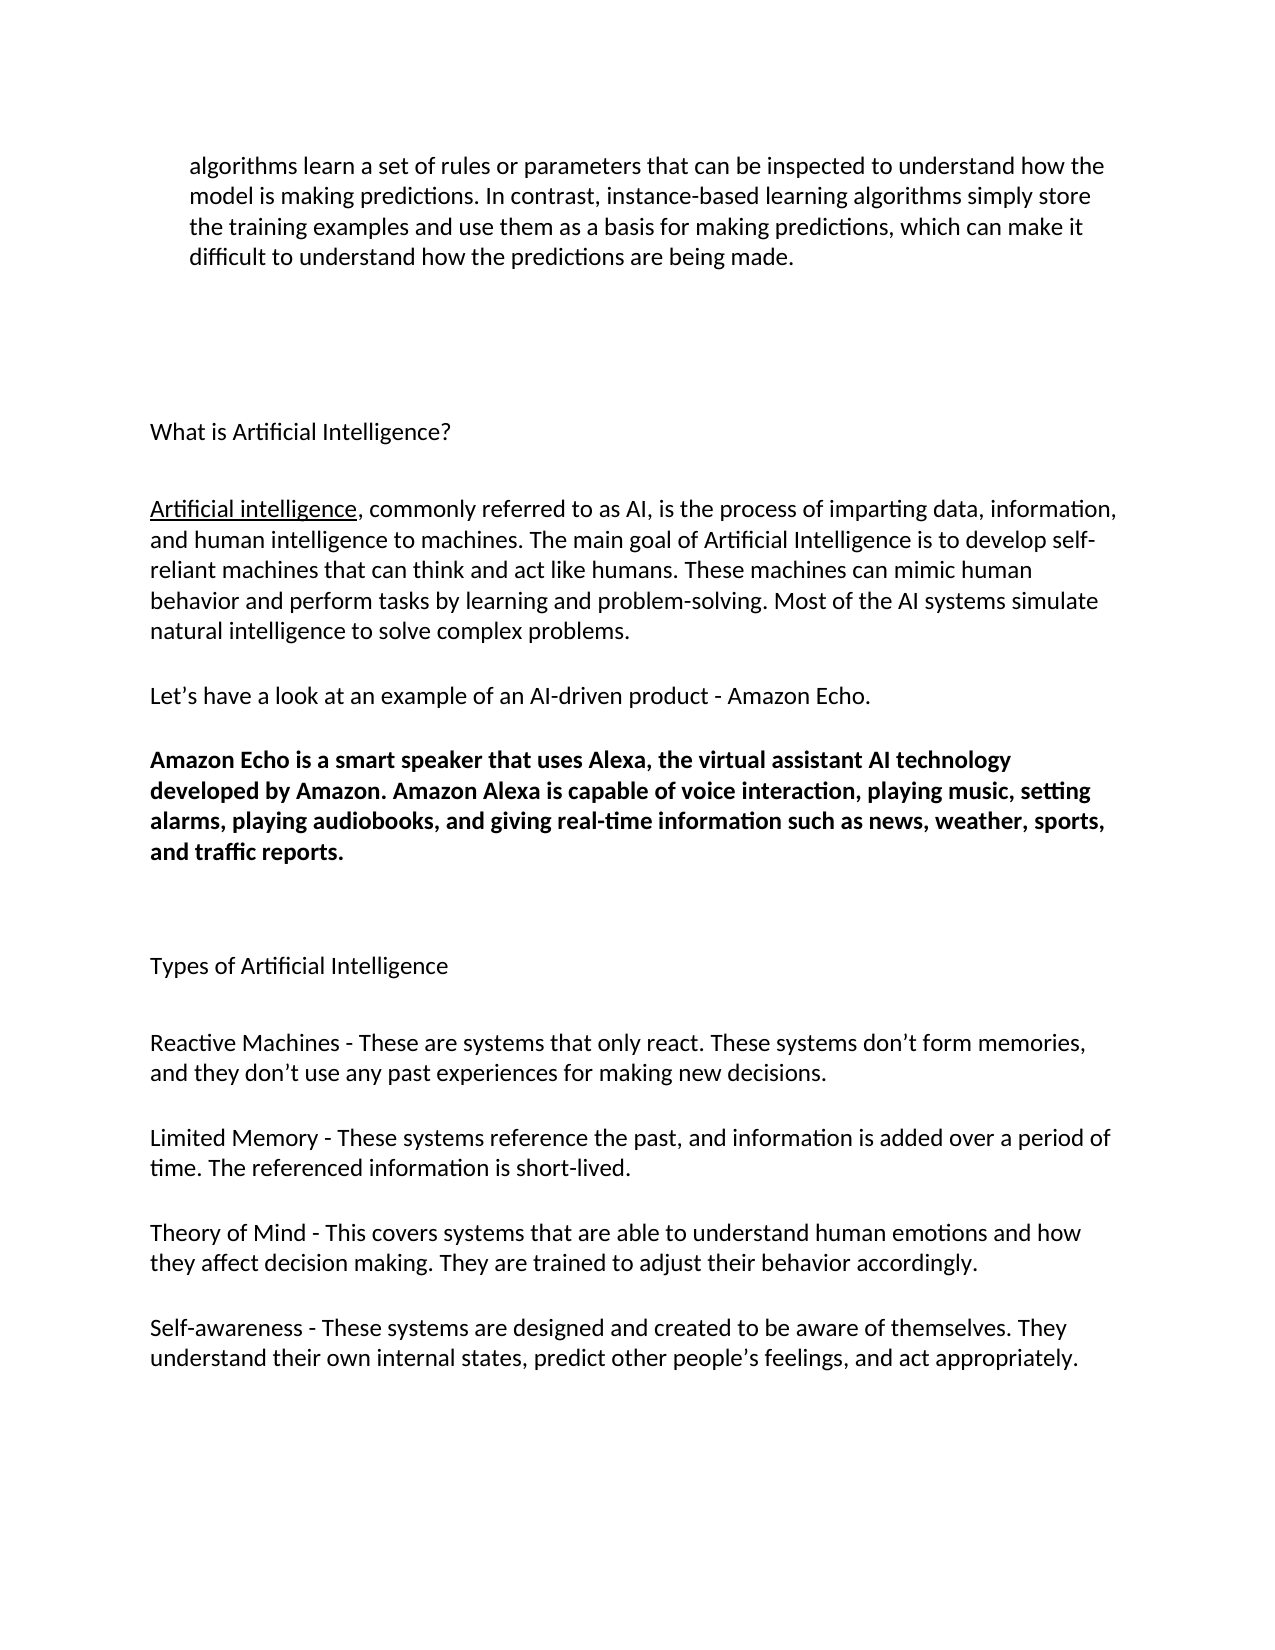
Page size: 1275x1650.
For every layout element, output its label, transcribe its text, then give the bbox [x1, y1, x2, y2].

text Reactive Machines - These are systems that only react. These systems don’t form memories, and they don’t use any past experiences for making new decisions. [150, 1027, 1125, 1088]
text Let’s have a look at an example of an AI-driven product - Amazon Echo. [150, 680, 1125, 710]
text Self-awareness - These systems are designed and created to be aware of themselves. They understand their own internal states, predict other people’s feelings, and act appropriately. [150, 1312, 1125, 1373]
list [152, 150, 1125, 272]
subtitle Types of Artificial Intelligence [150, 950, 1125, 980]
subtitle What is Artificial Intelligence? [150, 417, 1125, 447]
text Limited Memory - These systems reference the past, and information is added over a period of time. The referenced information is short-lived. [150, 1122, 1125, 1183]
text Theory of Mind - This covers systems that are able to understand human emotions and how they affect decision making. They are trained to adjust their behavior accordingly. [150, 1217, 1125, 1278]
text Amazon Echo is a smart speaker that uses Alexa, the virtual assistant AI technology developed by Amazon. Amazon Alexa is capable of voice interaction, playing music, setting alarms, playing audiobooks, and giving real-time information such as news, weather, sports, and traffic reports. [344, 744, 1125, 866]
text Artificial intelligence, commonly referred to as AI, is the process of imparting data, information, and human intelligence to machines. The main goal of Artificial Intelligence is to develop self-reliant machines that can think and act like humans. These machines can mimic human behavior and perform tasks by learning and problem-solving. Most of the AI systems simulate natural intelligence to solve complex problems. [150, 493, 1125, 646]
